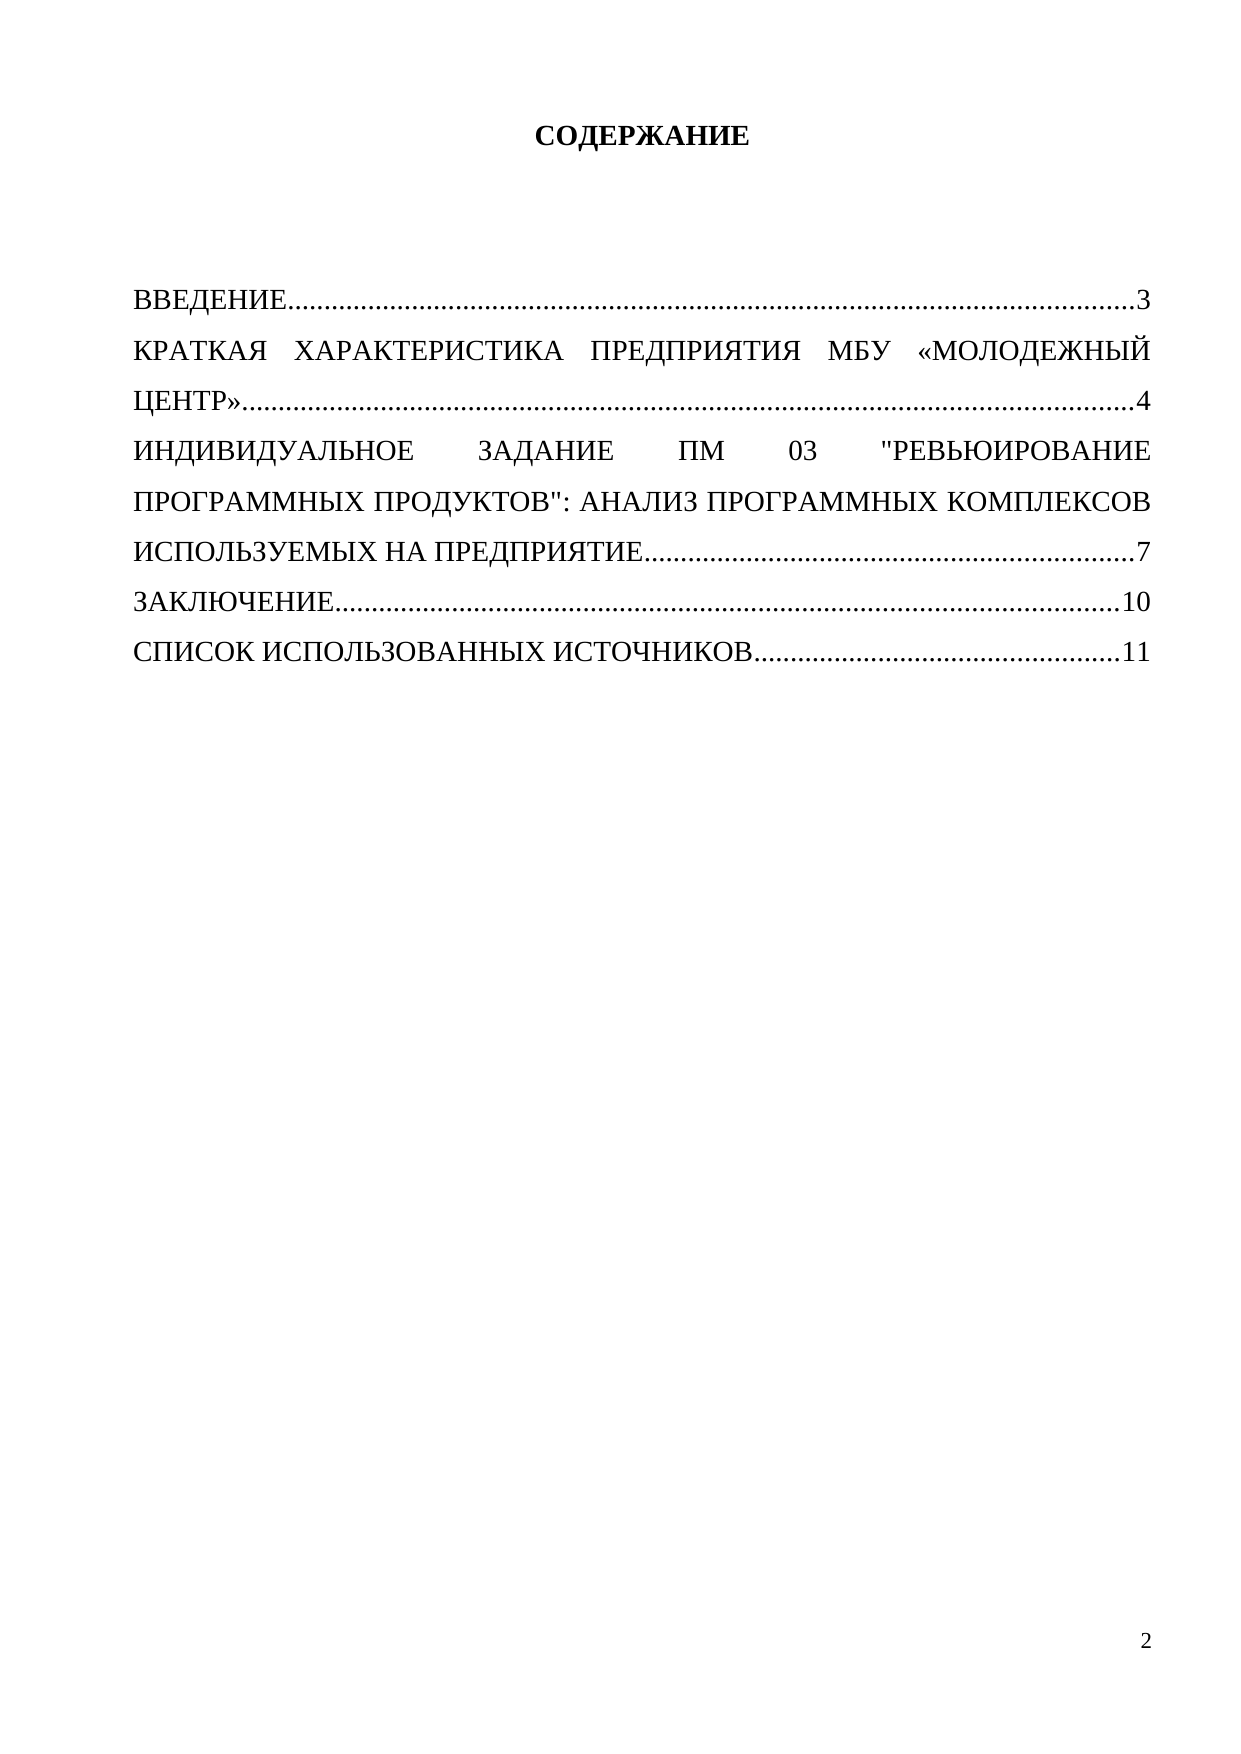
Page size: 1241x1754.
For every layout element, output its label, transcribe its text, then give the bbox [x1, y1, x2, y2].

text Содержание [133, 118, 1152, 152]
